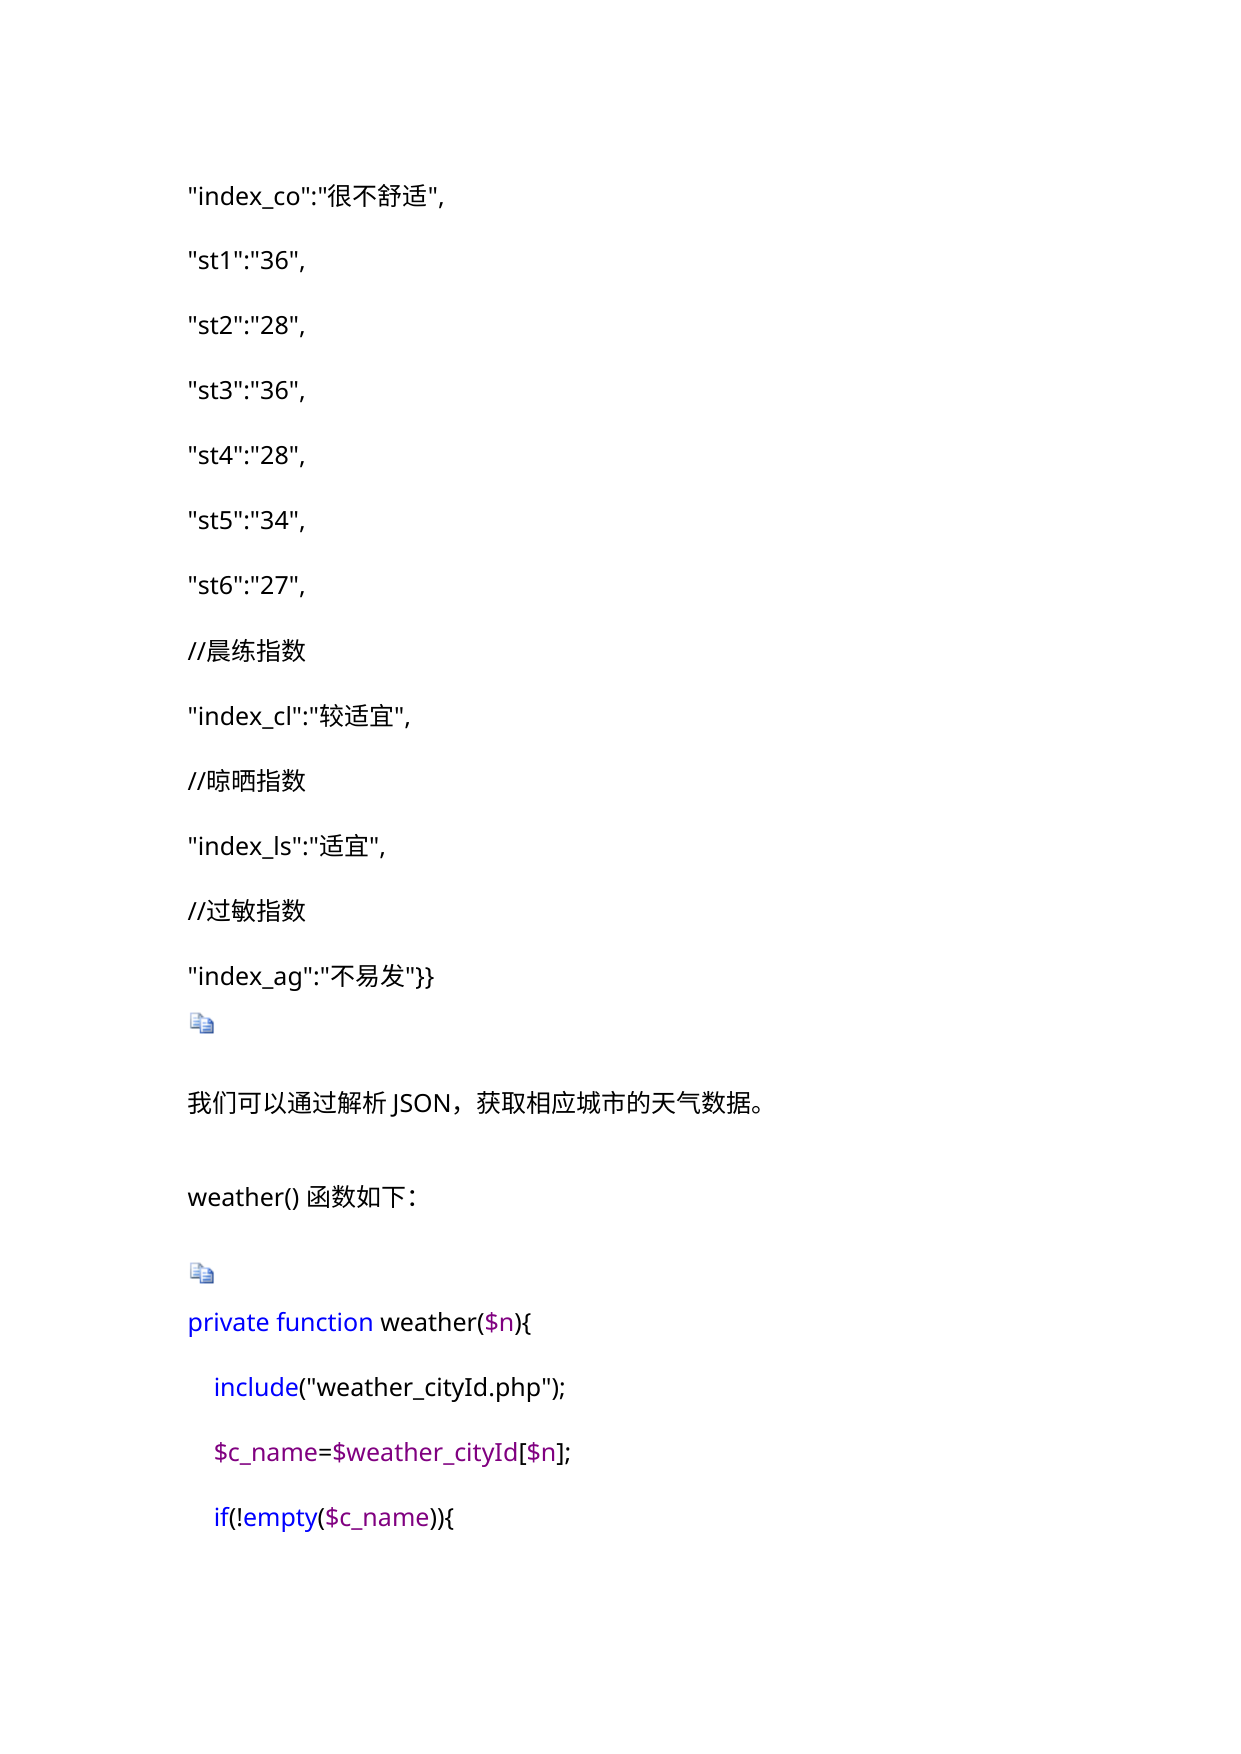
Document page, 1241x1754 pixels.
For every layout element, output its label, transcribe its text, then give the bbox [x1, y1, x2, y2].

text "index_cl":"较适宜", //晾晒指数 [187, 682, 1053, 812]
text "index_co":"很不舒适", [187, 162, 1053, 227]
text "st1":"36", [187, 227, 1053, 292]
text $c_name=$weather_cityId[$n]; [187, 1419, 1053, 1484]
picture [187, 1257, 219, 1289]
text weather() 函数如下： [187, 1163, 1053, 1228]
text "index_ls":"适宜", //过敏指数 [187, 812, 1053, 942]
picture [187, 1007, 219, 1039]
text "st4":"28", [187, 422, 1053, 487]
text "st2":"28", [187, 292, 1053, 357]
text "st6":"27", //晨练指数 [187, 552, 1053, 682]
text include("weather_cityId.php"); [187, 1354, 1053, 1419]
text "st3":"36", [187, 357, 1053, 422]
text if(!empty($c_name)){ [187, 1484, 1053, 1549]
text "index_ag":"不易发"}} [187, 942, 1053, 1007]
text "st5":"34", [187, 487, 1053, 552]
text 我们可以通过解析JSON，获取相应城市的天气数据。 [187, 1069, 1053, 1134]
text private function weather($n){ [187, 1289, 1053, 1354]
